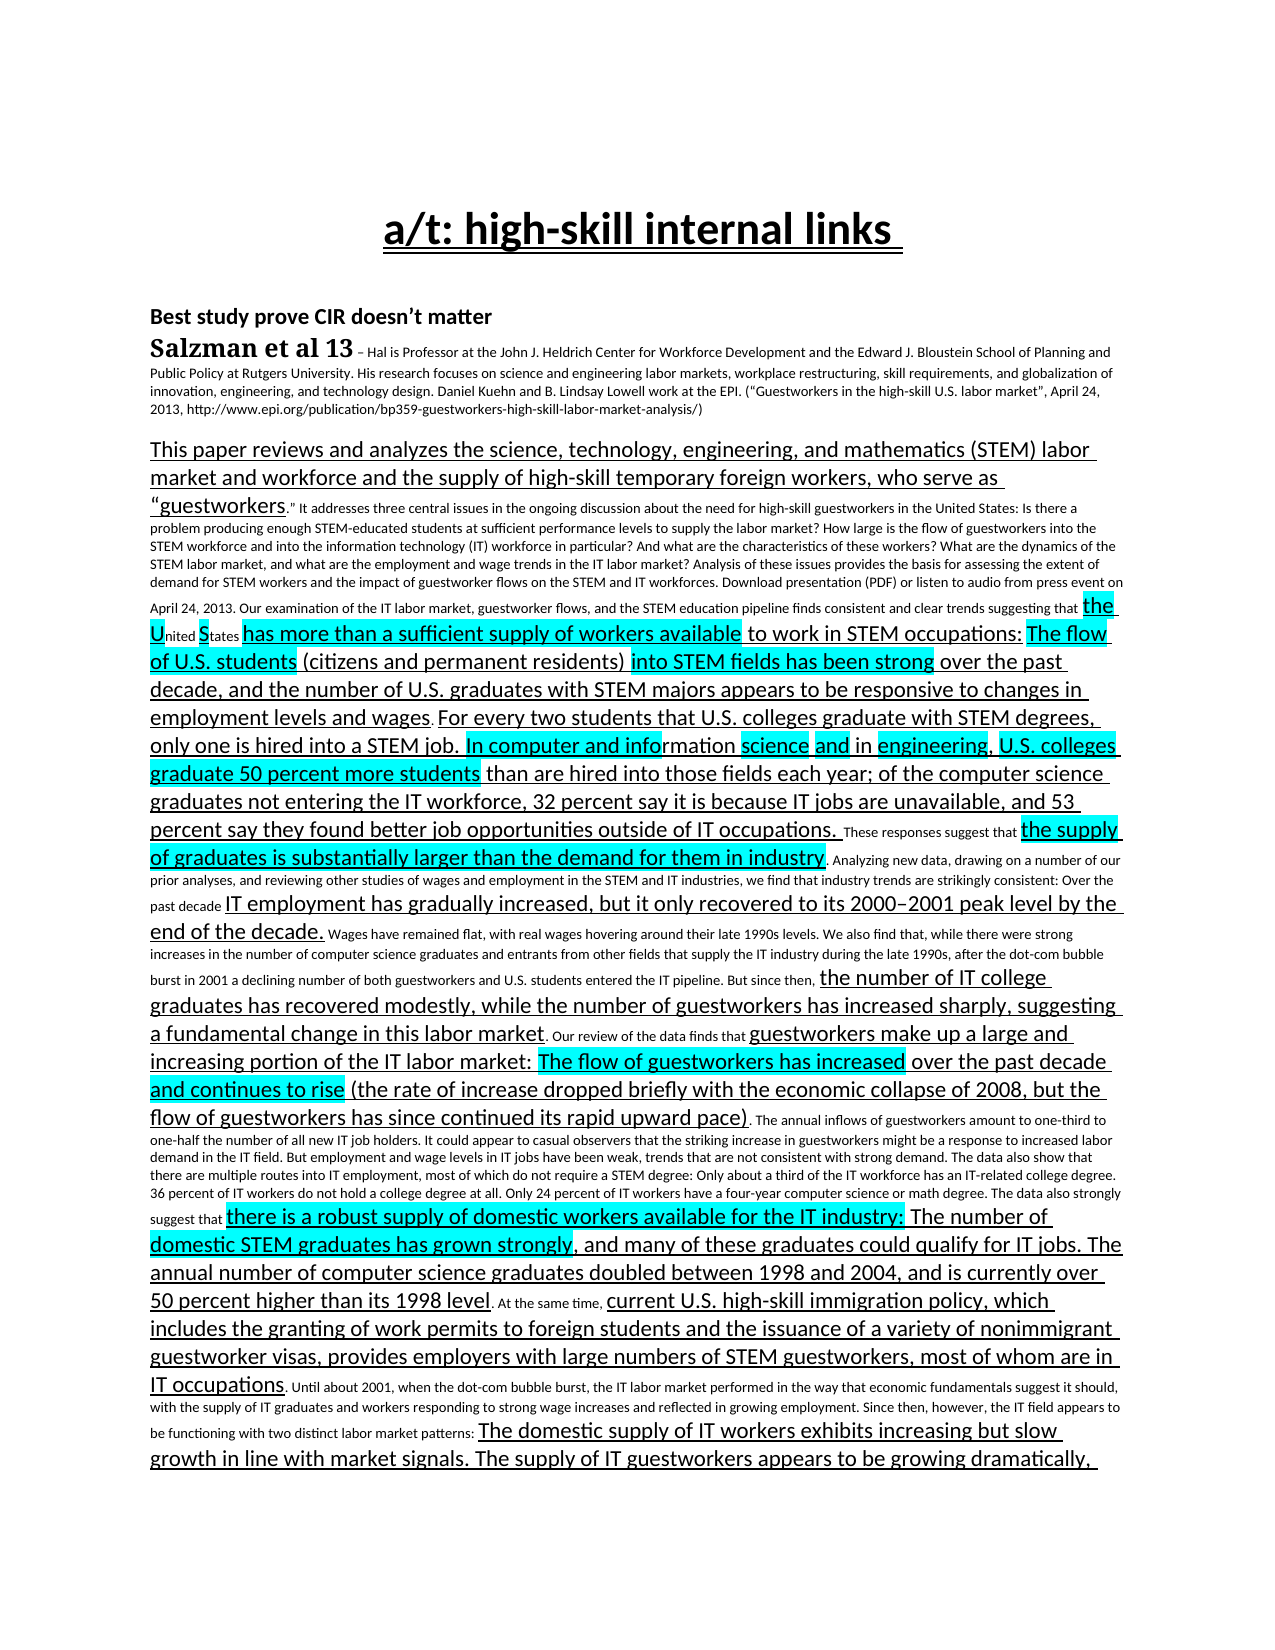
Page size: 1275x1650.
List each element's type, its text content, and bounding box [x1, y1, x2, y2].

subtitle Best study prove CIR doesn’t matter [150, 302, 1125, 330]
text Salzman et al 13 – Hal is Professor at the John J. Heldrich Center for Workforce Development and the Edward J. Bloustein School of Planning and Public Policy at Rutgers University. His research focuses on science and engineering labor markets, workplace restructuring, skill requirements, and globalization of innovation, engineering, and technology design. Daniel Kuehn and B. Lindsay Lowell work at the EPI. (“Guestworkers in the high-skill U.S. labor market”, April 24, 2013, http://www.epi.org/publication/bp359-guestworkers-high-skill-labor-market-analysis/) [150, 330, 1125, 418]
subtitle a/t: high-skill internal links [150, 200, 1125, 256]
